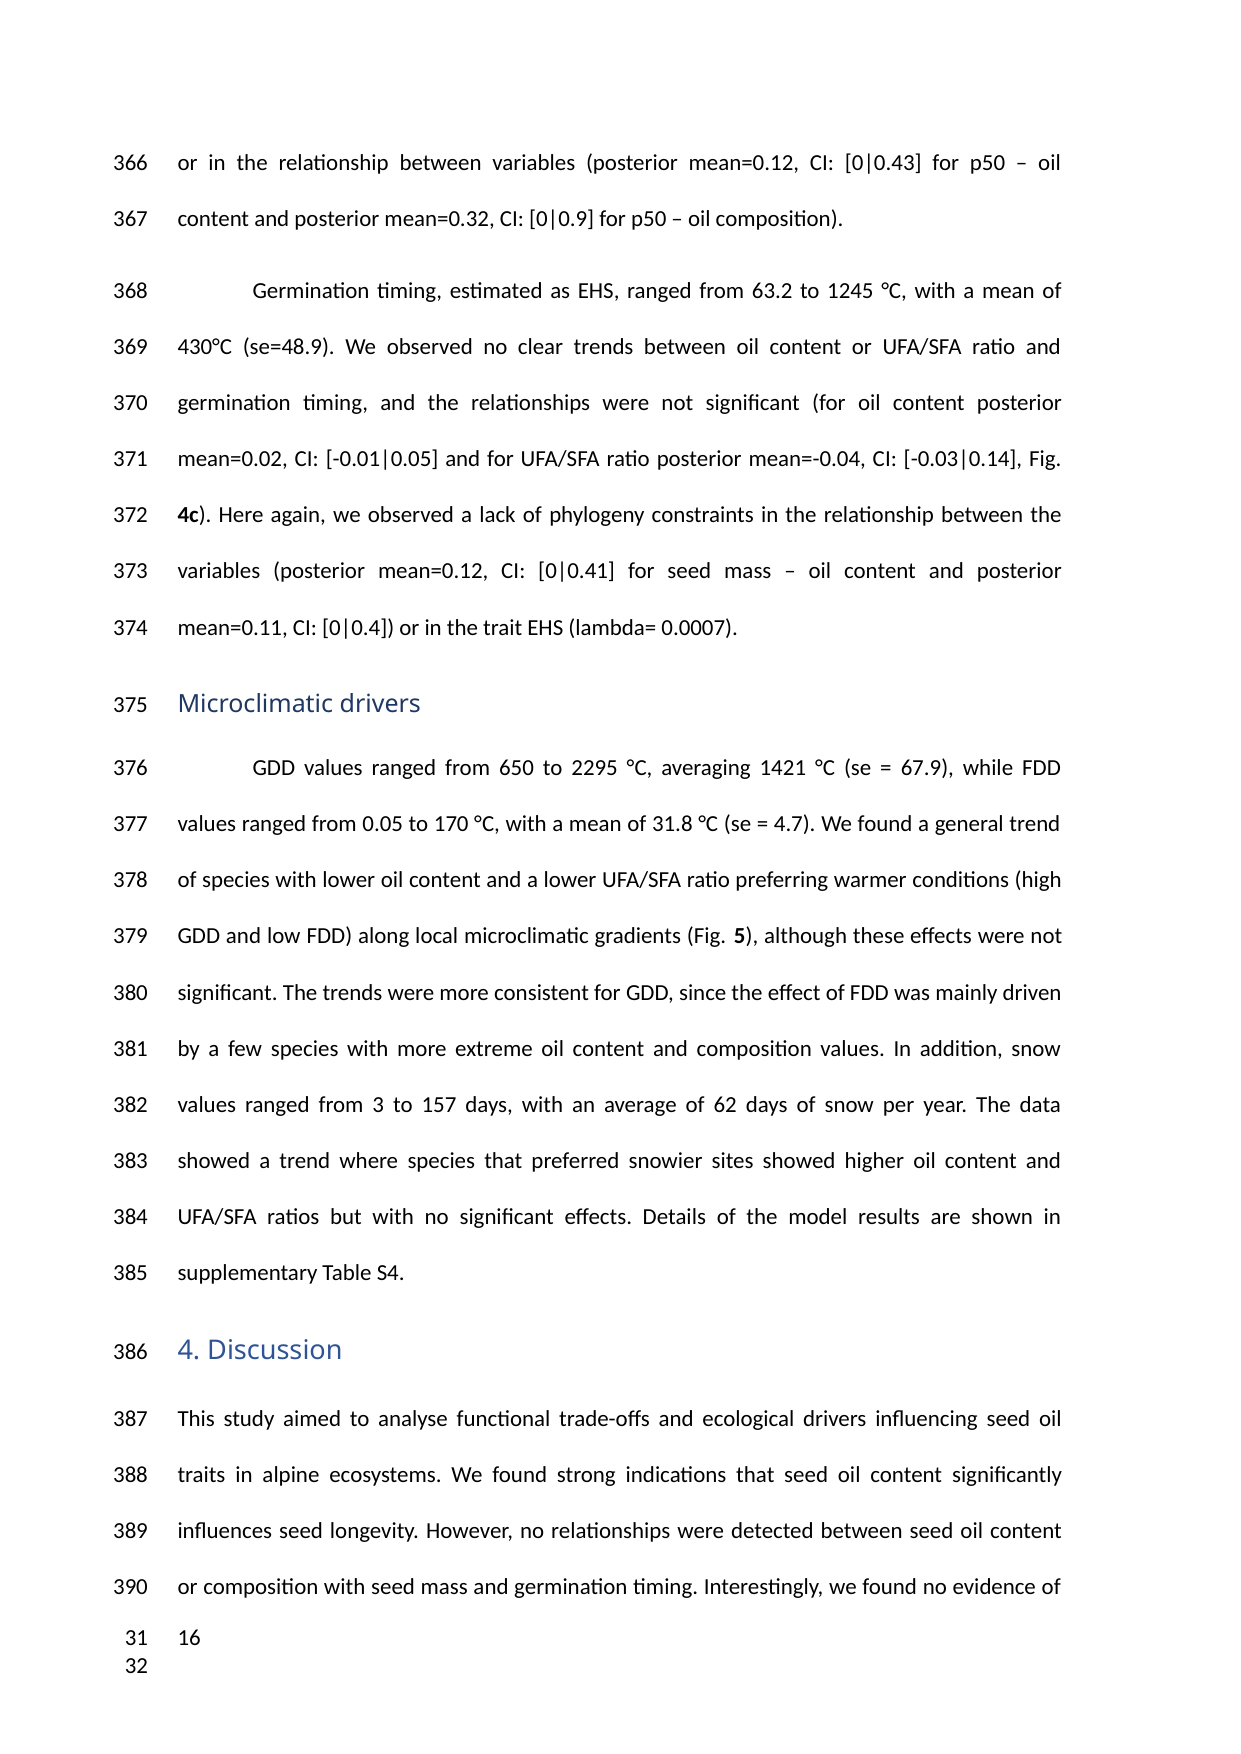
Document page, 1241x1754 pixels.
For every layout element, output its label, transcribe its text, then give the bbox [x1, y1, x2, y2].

subtitle 4. Discussion [177, 1331, 1063, 1367]
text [177, 148, 1063, 232]
subtitle Microclimatic drivers [177, 685, 1063, 719]
text GDD values ranged from 650 to 2295 °C, averaging 1421 °C (se = 67.9), while FDD values ranged from 0.05 to 170 °C, with a mean of 31.8 °C (se = 4.7). We found a general trend of species with lower oil content and a lower UFA/SFA ratio preferring warmer conditions (high GDD and low FDD) along local microclimatic gradients (Fig. 5), although these effects were not significant. The trends were more consistent for GDD, since the effect of FDD was mainly driven by a few species with more extreme oil content and composition values. In addition, snow values ranged from 3 to 157 days, with an average of 62 days of snow per year. The data showed a trend where species that preferred snowier sites showed higher oil content and UFA/SFA ratios but with no significant effects. Details of the model results are shown in supplementary Table S4. [177, 753, 1063, 1286]
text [177, 1404, 1063, 1600]
text Germination timing, estimated as EHS, ranged from 63.2 to 1245 °C, with a mean of 430°C (se=48.9). We observed no clear trends between oil content or UFA/SFA ratio and germination timing, and the relationships were not significant (for oil content posterior mean=0.02, CI: [-0.01|0.05] and for UFA/SFA ratio posterior mean=-0.04, CI: [-0.03|0.14], Fig. 4c). Here again, we observed a lack of phylogeny constraints in the relationship between the variables (posterior mean=0.12, CI: [0|0.41] for seed mass – oil content and posterior mean=0.11, CI: [0|0.4]) or in the trait EHS (lambda= 0.0007). [177, 276, 1063, 641]
